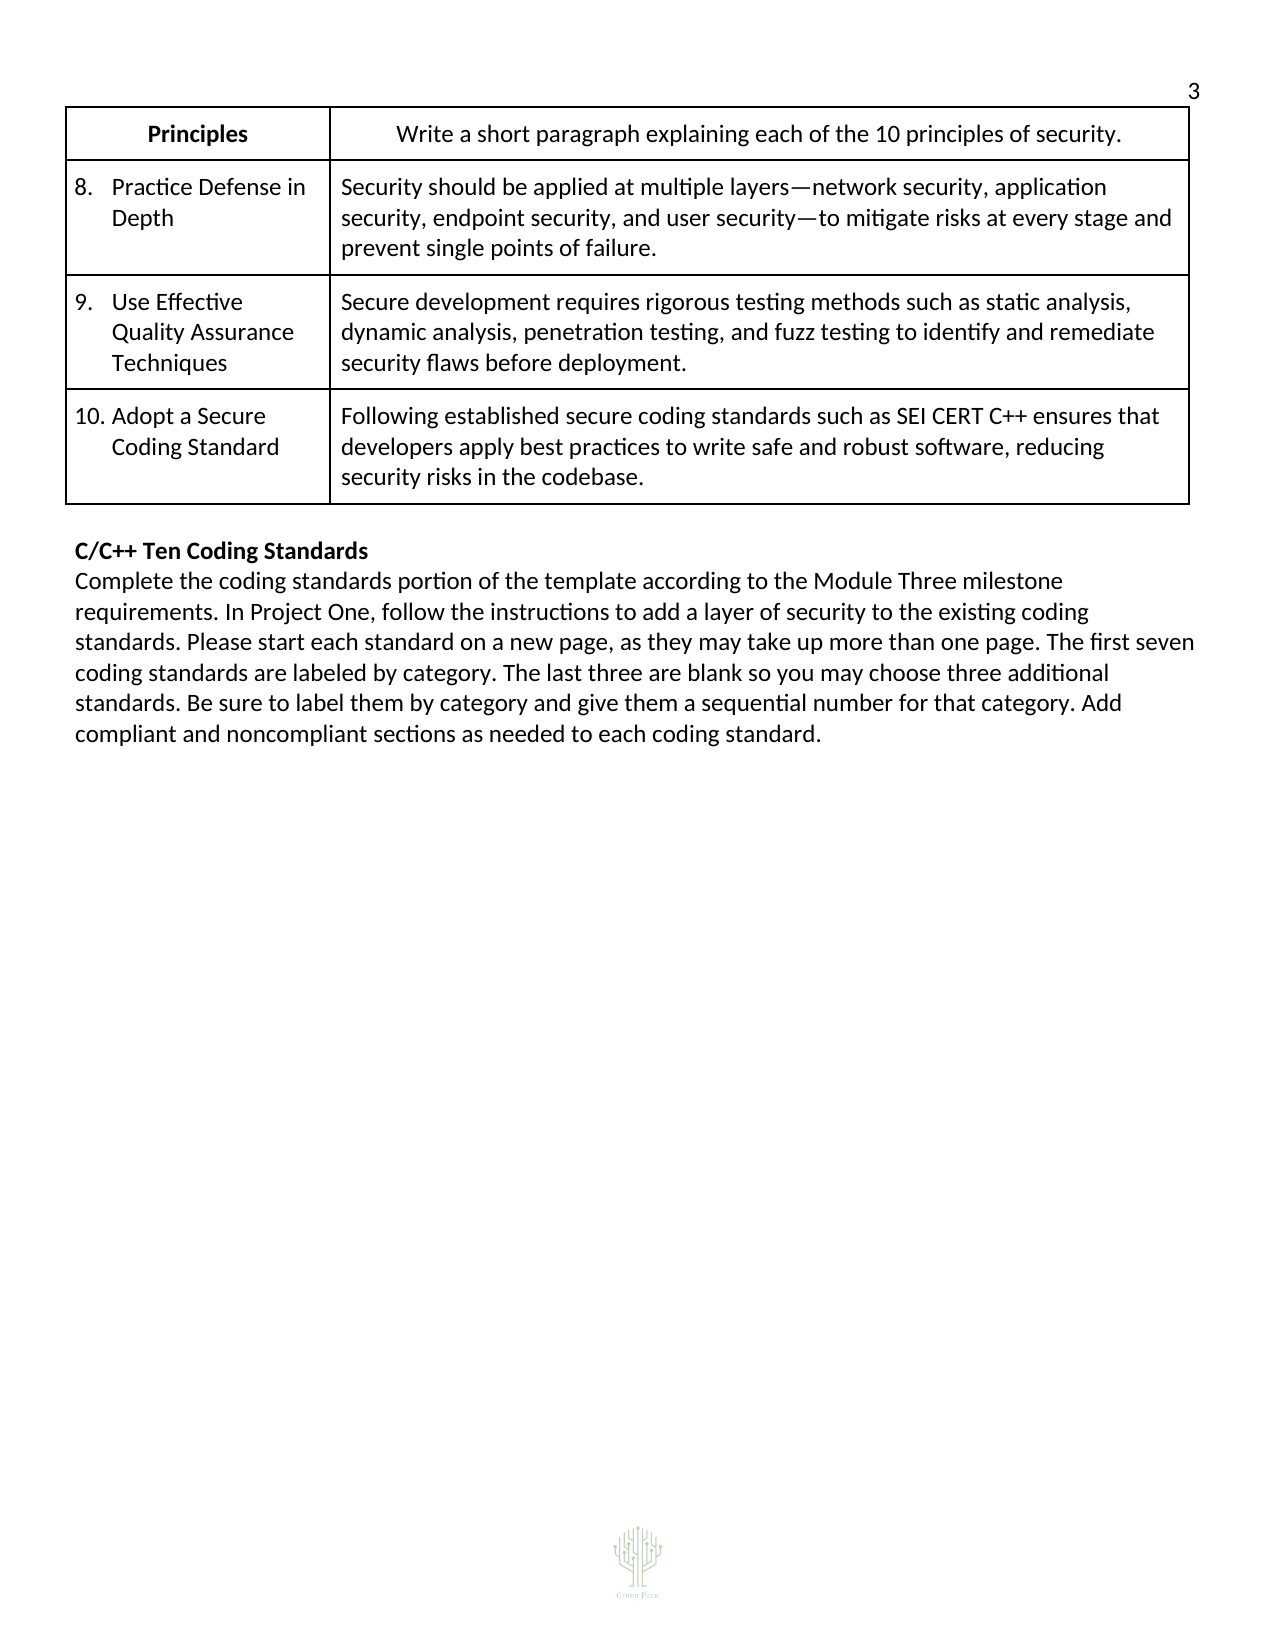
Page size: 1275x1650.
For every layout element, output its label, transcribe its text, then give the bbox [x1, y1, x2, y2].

table_cell Following established secure coding standards such as SEI CERT C++ ensures that developers apply best practices to write safe and robust software, reducing security risks in the codebase. [331, 390, 1188, 502]
table_header Write a short paragraph explaining each of the 10 principles of security. [331, 108, 1188, 159]
table_cell Adopt a Secure Coding Standard [67, 390, 329, 502]
table_cell Security should be applied at multiple layers—network security, application security, endpoint security, and user security—to mitigate risks at every stage and prevent single points of failure. [331, 161, 1188, 273]
table_cell Use Effective Quality Assurance Techniques [67, 276, 329, 388]
table_cell Secure development requires rigorous testing methods such as static analysis, dynamic analysis, penetration testing, and fuzz testing to identify and remediate security flaws before deployment. [331, 276, 1188, 388]
table_cell Practice Defense in Depth [67, 161, 329, 273]
table_header Principles [67, 108, 329, 159]
picture [605, 1521, 670, 1606]
subtitle C/C++ Ten Coding Standards [75, 535, 1200, 566]
text Complete the coding standards portion of the template according to the Module Three milestone requirements. In Project One, follow the instructions to add a layer of security to the existing coding standards. Please start each standard on a new page, as they may take up more than one page. The first seven coding standards are labeled by category. The last three are blank so you may choose three additional standards. Be sure to label them by category and give them a sequential number for that category. Add compliant and noncompliant sections as needed to each coding standard. [75, 566, 1200, 749]
